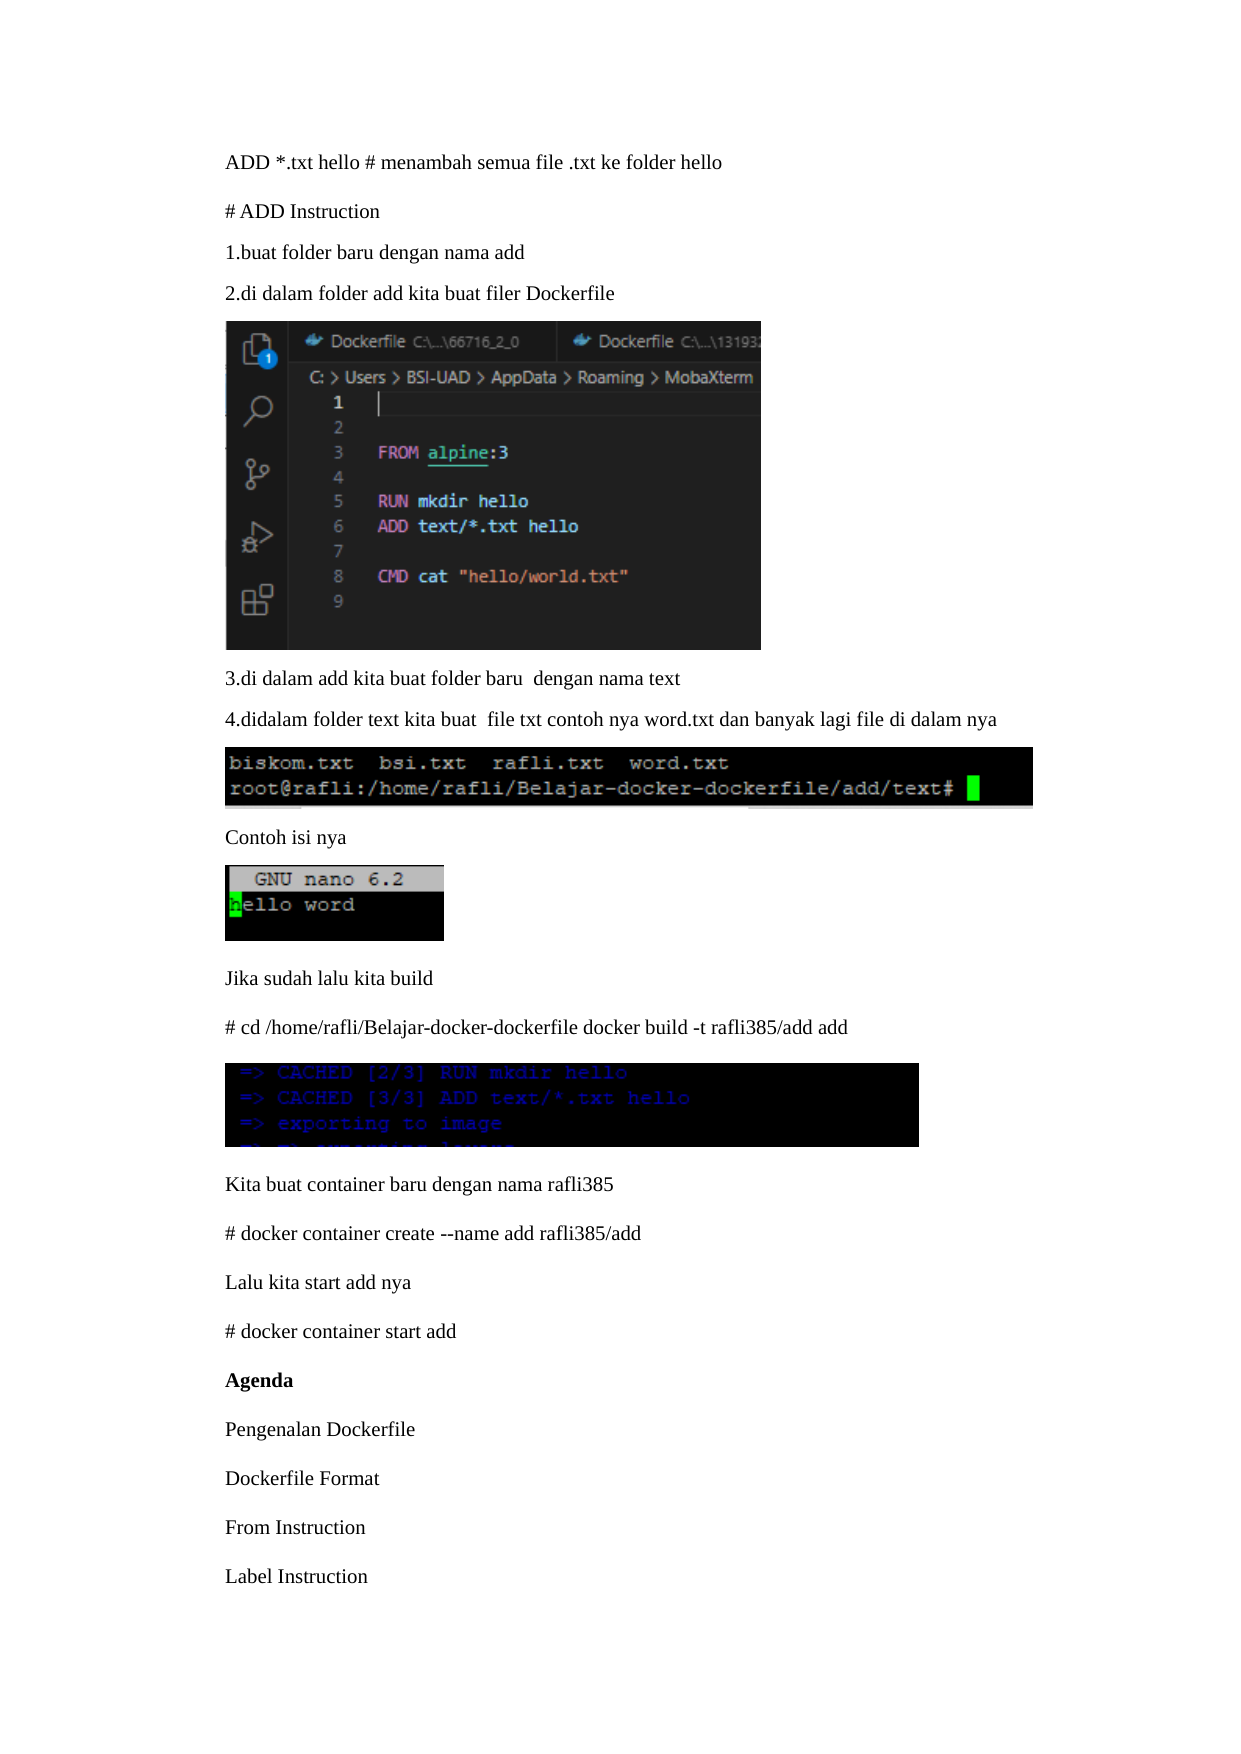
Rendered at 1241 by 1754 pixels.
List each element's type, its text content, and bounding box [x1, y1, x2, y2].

text 2.di dalam folder add kita buat filer Dockerfile [225, 281, 1090, 304]
text Pengenalan Dockerfile [225, 1417, 1090, 1441]
text Contoh isi nya [150, 825, 1090, 849]
text Agenda [225, 1368, 1090, 1392]
picture [225, 865, 444, 941]
text # docker container create --name add rafli385/add [225, 1221, 1090, 1245]
picture [225, 321, 761, 650]
text From Instruction [225, 1515, 1090, 1539]
text 4.didalam folder text kita buat file txt contoh nya word.txt dan banyak lagi file di dalam nya [150, 707, 1090, 731]
text # cd /home/rafli/Belajar-docker-dockerfile docker build -t rafli385/add add [225, 1015, 1090, 1039]
text 3.di dalam add kita buat folder baru dengan nama text [150, 666, 1090, 690]
text Dockerfile Format [225, 1466, 1090, 1490]
text Jika sudah lalu kita build [225, 966, 1090, 990]
text Label Instruction [225, 1564, 1090, 1588]
text Kita buat container baru dengan nama rafli385 [225, 1172, 1090, 1196]
picture [225, 747, 1033, 809]
text Lalu kita start add nya [225, 1270, 1090, 1294]
text ADD *.txt hello # menambah semua file .txt ke folder hello [225, 150, 1090, 174]
text 1.buat folder baru dengan nama add [225, 240, 1090, 264]
picture [225, 1063, 919, 1147]
text # docker container start add [225, 1319, 1090, 1343]
text # ADD Instruction [225, 199, 1090, 223]
